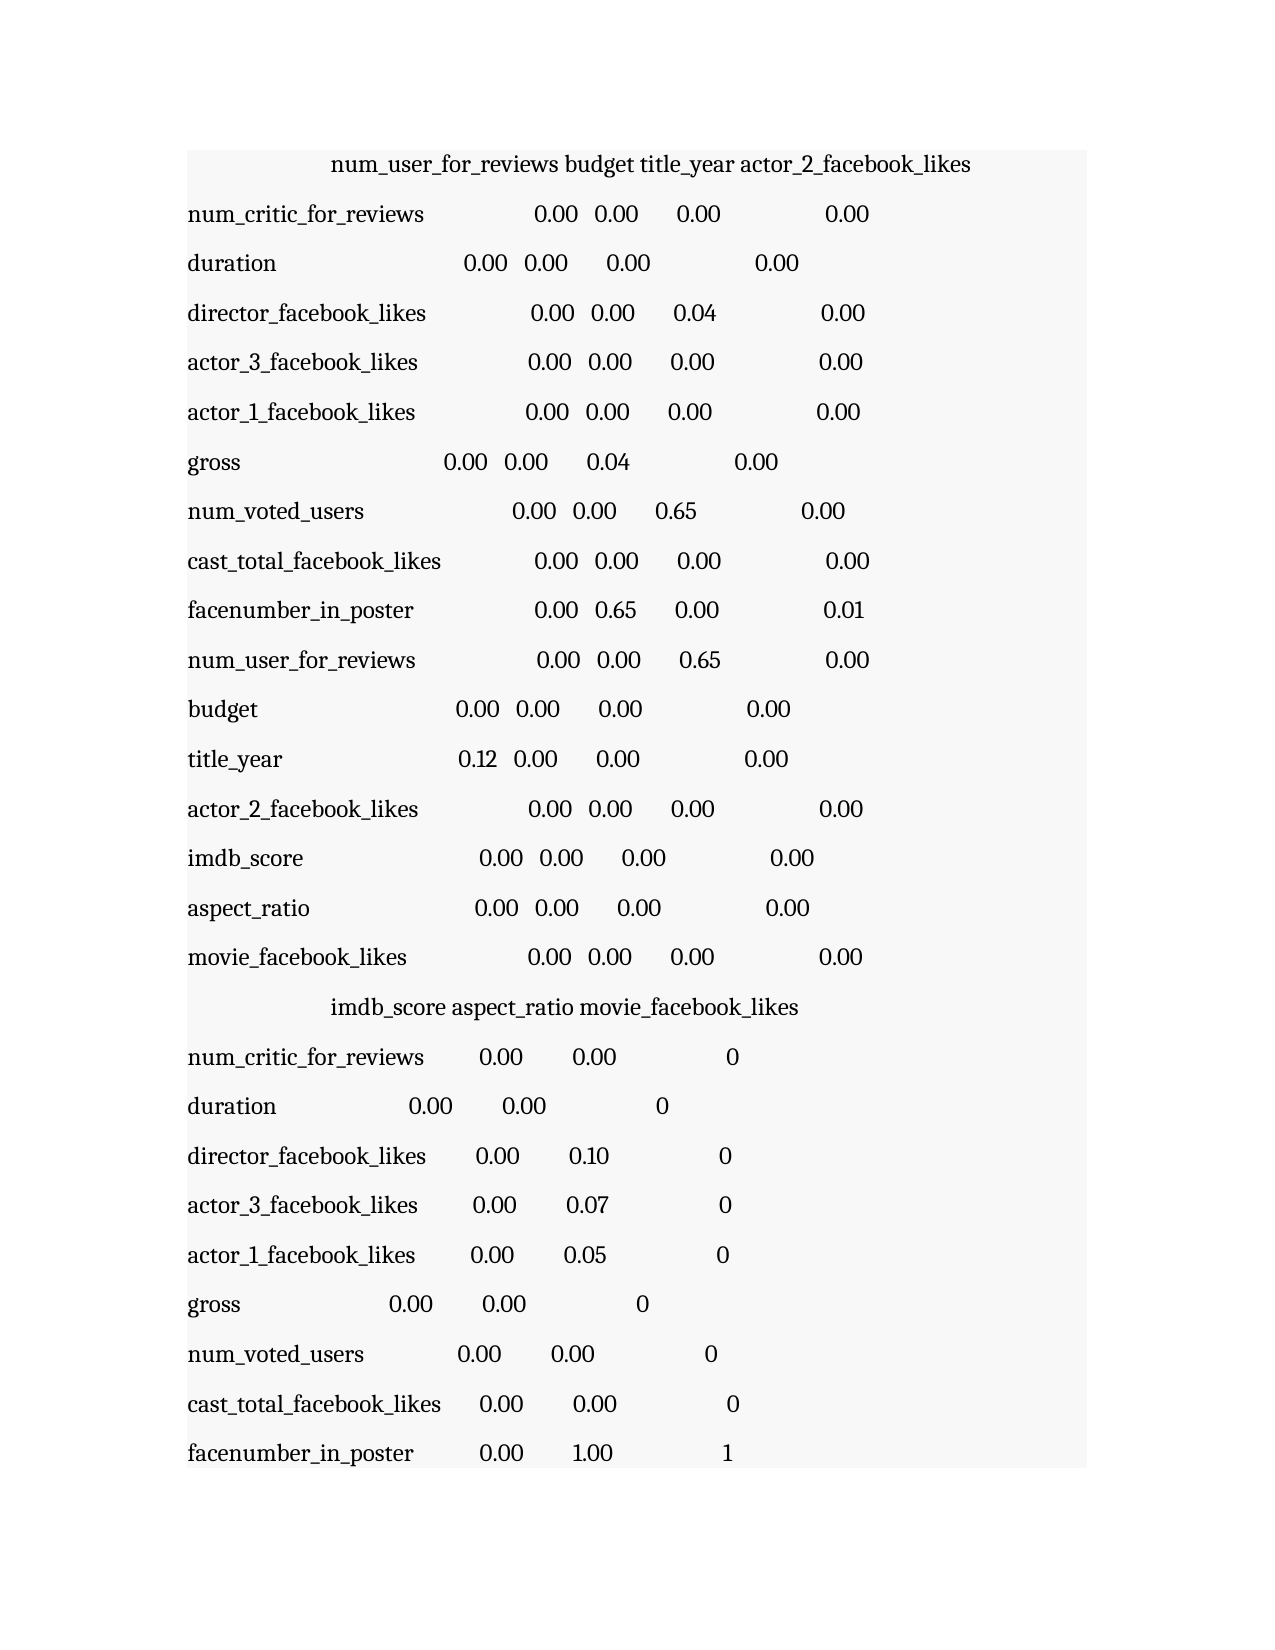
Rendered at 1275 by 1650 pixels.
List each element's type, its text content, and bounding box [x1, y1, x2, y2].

text actor_3_facebook_likes 0.00 0.07 0 [187, 1191, 1087, 1220]
text actor_2_facebook_likes 0.00 0.00 0.00 0.00 [187, 794, 1087, 823]
text num_critic_for_reviews 0.00 0.00 0.00 0.00 [187, 199, 1087, 228]
text actor_1_facebook_likes 0.00 0.00 0.00 0.00 [187, 398, 1087, 427]
text actor_3_facebook_likes 0.00 0.00 0.00 0.00 [187, 348, 1087, 377]
text duration 0.00 0.00 0 [187, 1092, 1087, 1121]
text imdb_score aspect_ratio movie_facebook_likes [187, 993, 1087, 1022]
text actor_1_facebook_likes 0.00 0.05 0 [187, 1241, 1087, 1269]
text aspect_ratio 0.00 0.00 0.00 0.00 [187, 894, 1087, 922]
text movie_facebook_likes 0.00 0.00 0.00 0.00 [187, 943, 1087, 972]
text num_user_for_reviews 0.00 0.00 0.65 0.00 [187, 646, 1087, 674]
text facenumber_in_poster 0.00 1.00 1 [187, 1439, 1087, 1468]
text gross 0.00 0.00 0.04 0.00 [187, 447, 1087, 476]
text num_critic_for_reviews 0.00 0.00 0 [187, 1042, 1087, 1071]
text imdb_score 0.00 0.00 0.00 0.00 [187, 844, 1087, 873]
text duration 0.00 0.00 0.00 0.00 [187, 249, 1087, 278]
text cast_total_facebook_likes 0.00 0.00 0 [187, 1389, 1087, 1418]
text gross 0.00 0.00 0 [187, 1290, 1087, 1319]
text cast_total_facebook_likes 0.00 0.00 0.00 0.00 [187, 547, 1087, 575]
text num_voted_users 0.00 0.00 0 [187, 1340, 1087, 1369]
text director_facebook_likes 0.00 0.10 0 [187, 1142, 1087, 1170]
text num_voted_users 0.00 0.00 0.65 0.00 [187, 497, 1087, 526]
text title_year 0.12 0.00 0.00 0.00 [187, 745, 1087, 774]
text facenumber_in_poster 0.00 0.65 0.00 0.01 [187, 596, 1087, 625]
text num_user_for_reviews budget title_year actor_2_facebook_likes [187, 150, 1087, 179]
text director_facebook_likes 0.00 0.00 0.04 0.00 [187, 299, 1087, 327]
text budget 0.00 0.00 0.00 0.00 [187, 695, 1087, 724]
